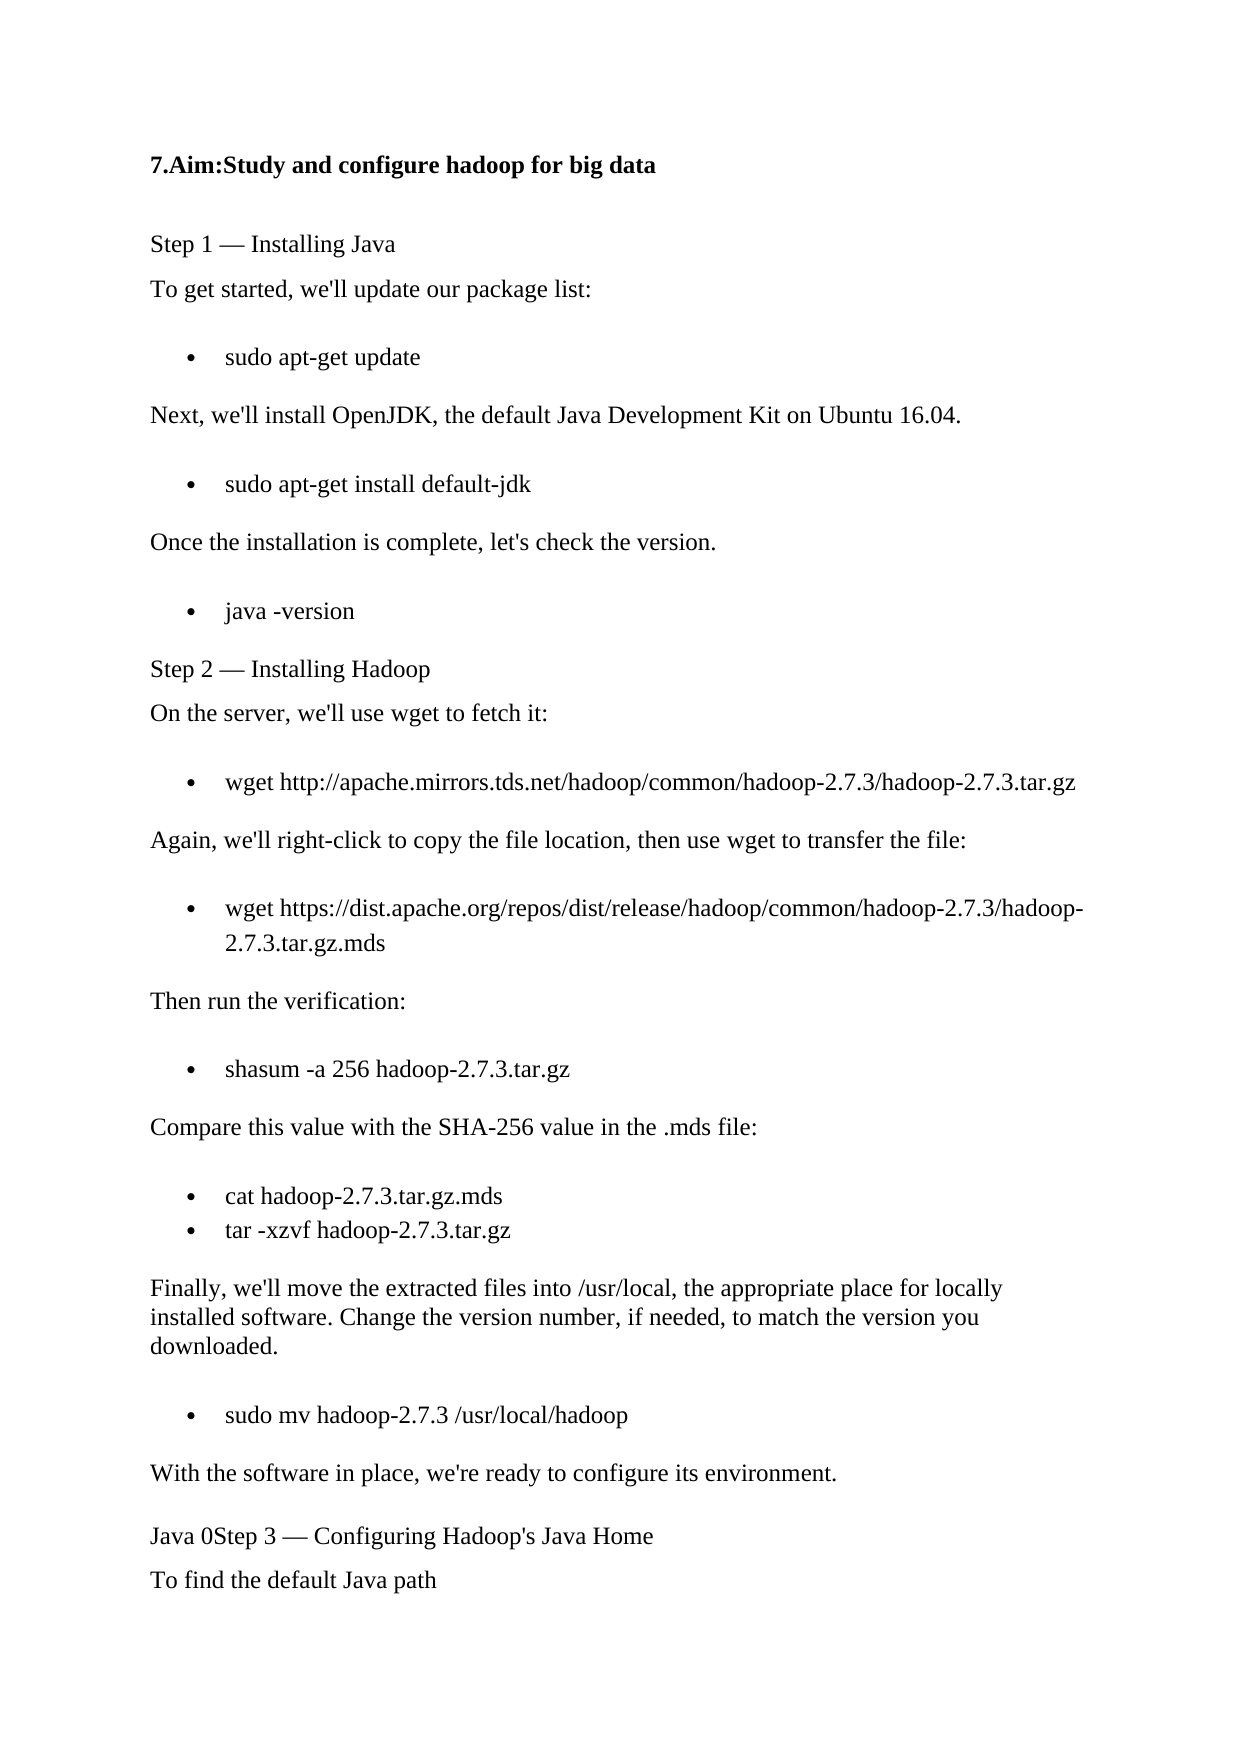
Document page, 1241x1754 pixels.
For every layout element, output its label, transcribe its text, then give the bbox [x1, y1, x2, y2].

list wget http://apache.mirrors.tds.net/hadoop/common/hadoop-2.7.3/hadoop-2.7.3.tar.gz [187, 761, 1090, 796]
list shasum -a 256 hadoop-2.7.3.tar.gz [187, 1049, 1090, 1083]
text To get started, we'll update our package list: [150, 274, 1090, 302]
text Once the installation is complete, let's check the version. [150, 527, 1090, 556]
subtitle Step 2 — Installing Hadoop [150, 654, 1090, 682]
list tar -xzvf hadoop-2.7.3.tar.gz [187, 1210, 1090, 1244]
list sudo apt-get install default-jdk [187, 463, 1090, 498]
text Again, we'll right-click to copy the file location, then use wget to transfer the file: [150, 825, 1090, 853]
text On the server, we'll use wget to fetch it: [150, 698, 1090, 727]
text With the software in place, we're ready to configure its environment. [150, 1458, 1090, 1486]
text Compare this value with the SHA-256 value in the .mds file: [150, 1112, 1090, 1141]
subtitle Java 0Step 3 — Configuring Hadoop's Java Home [150, 1521, 1090, 1549]
text Then run the verification: [150, 986, 1090, 1014]
subtitle Step 1 — Installing Java [150, 229, 1090, 258]
list sudo apt-get update [187, 337, 1090, 371]
list sudo mv hadoop-2.7.3 /usr/local/hadoop [187, 1394, 1090, 1428]
list java -version [187, 590, 1090, 624]
text 7.Aim:Study and configure hadoop for big data [150, 150, 1090, 179]
text Next, we'll install OpenJDK, the default Java Development Kit on Ubuntu 16.04. [150, 400, 1090, 429]
text To find the default Java path [150, 1565, 1090, 1594]
list wget https://dist.apache.org/repos/dist/release/hadoop/common/hadoop-2.7.3/hadoop-2.7.3.tar.gz.mds [187, 888, 1090, 957]
text Finally, we'll move the extracted files into /usr/local, the appropriate place for locally installed software. Change the version number, if needed, to match the version you downloaded. [150, 1273, 1090, 1360]
list cat hadoop-2.7.3.tar.gz.mds [187, 1176, 1090, 1210]
